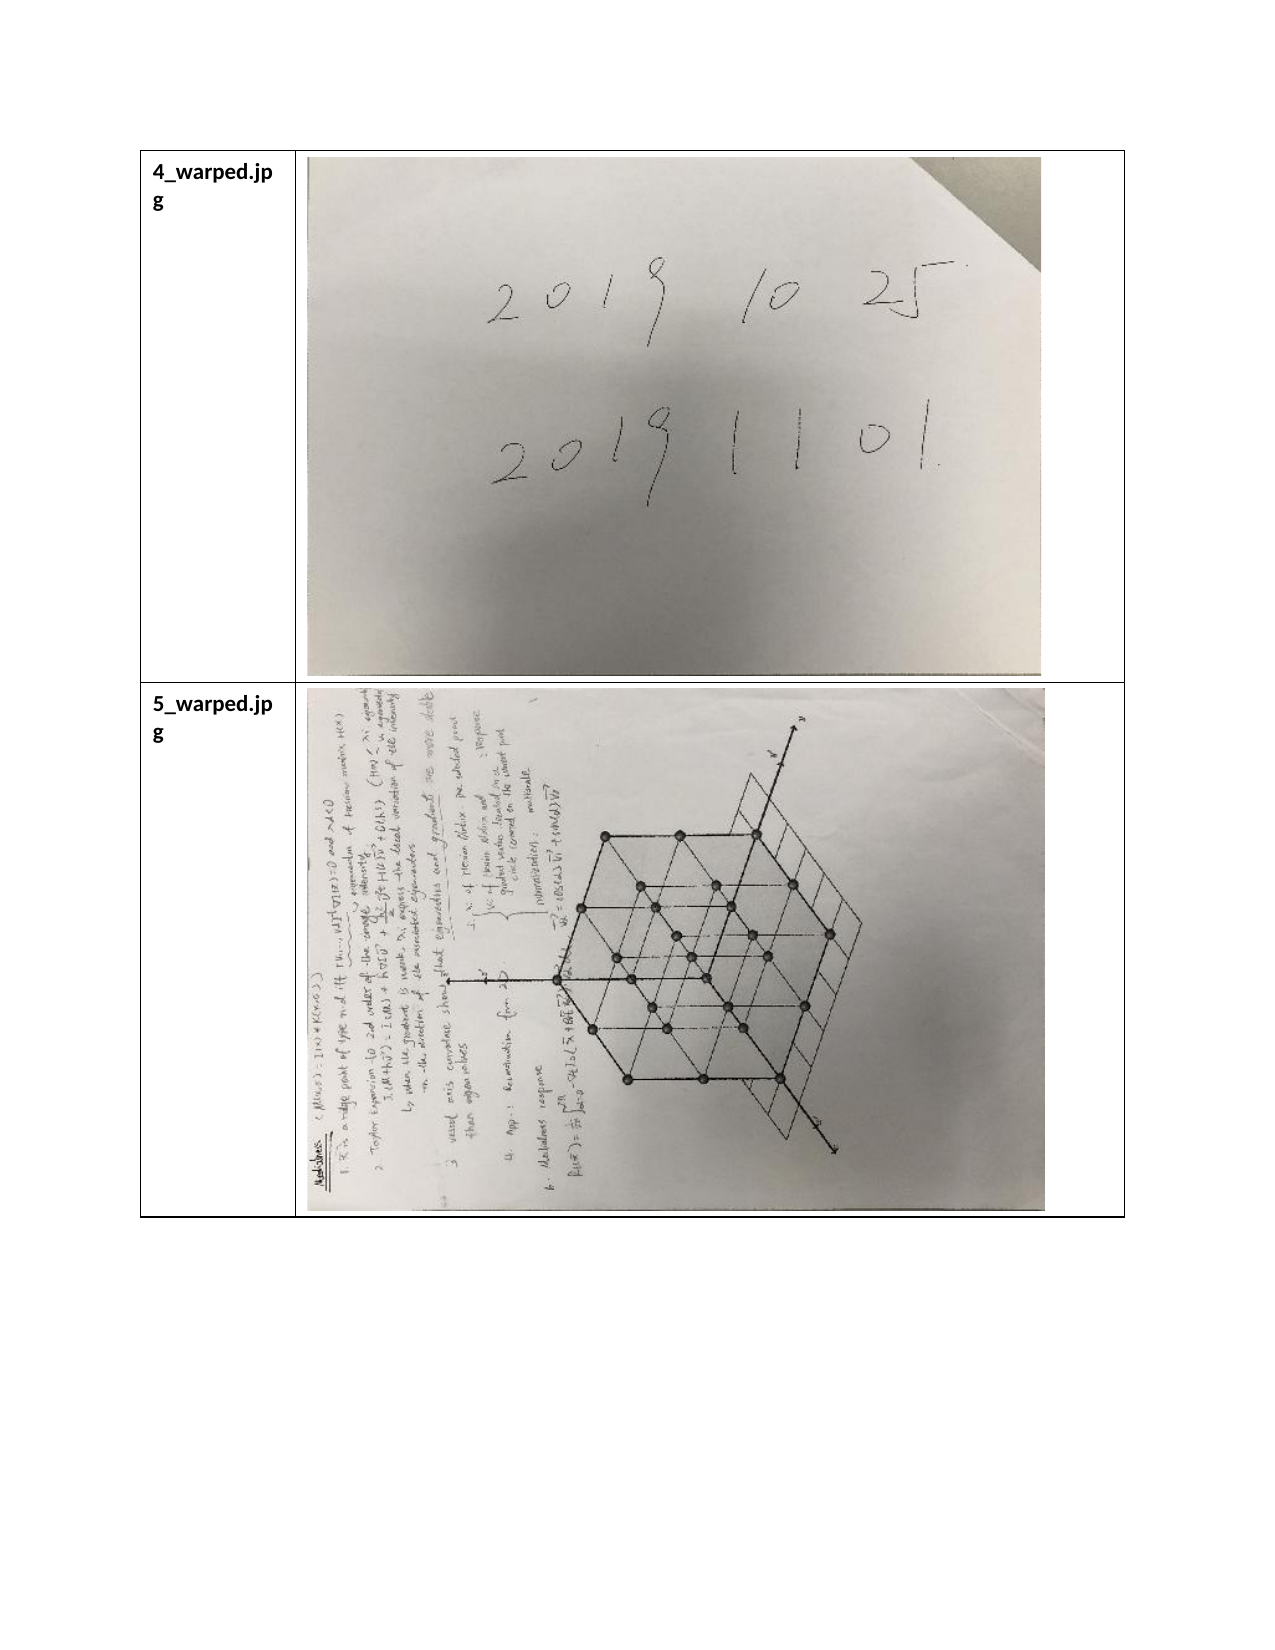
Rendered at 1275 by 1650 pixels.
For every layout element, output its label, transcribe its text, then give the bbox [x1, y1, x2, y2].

picture [307, 157, 1042, 676]
table_cell [296, 151, 1124, 682]
table_cell 5_warped.jpg [141, 683, 295, 1216]
table_cell [296, 683, 1124, 1216]
table_cell 4_warped.jpg [141, 151, 295, 682]
picture [307, 688, 1045, 1211]
